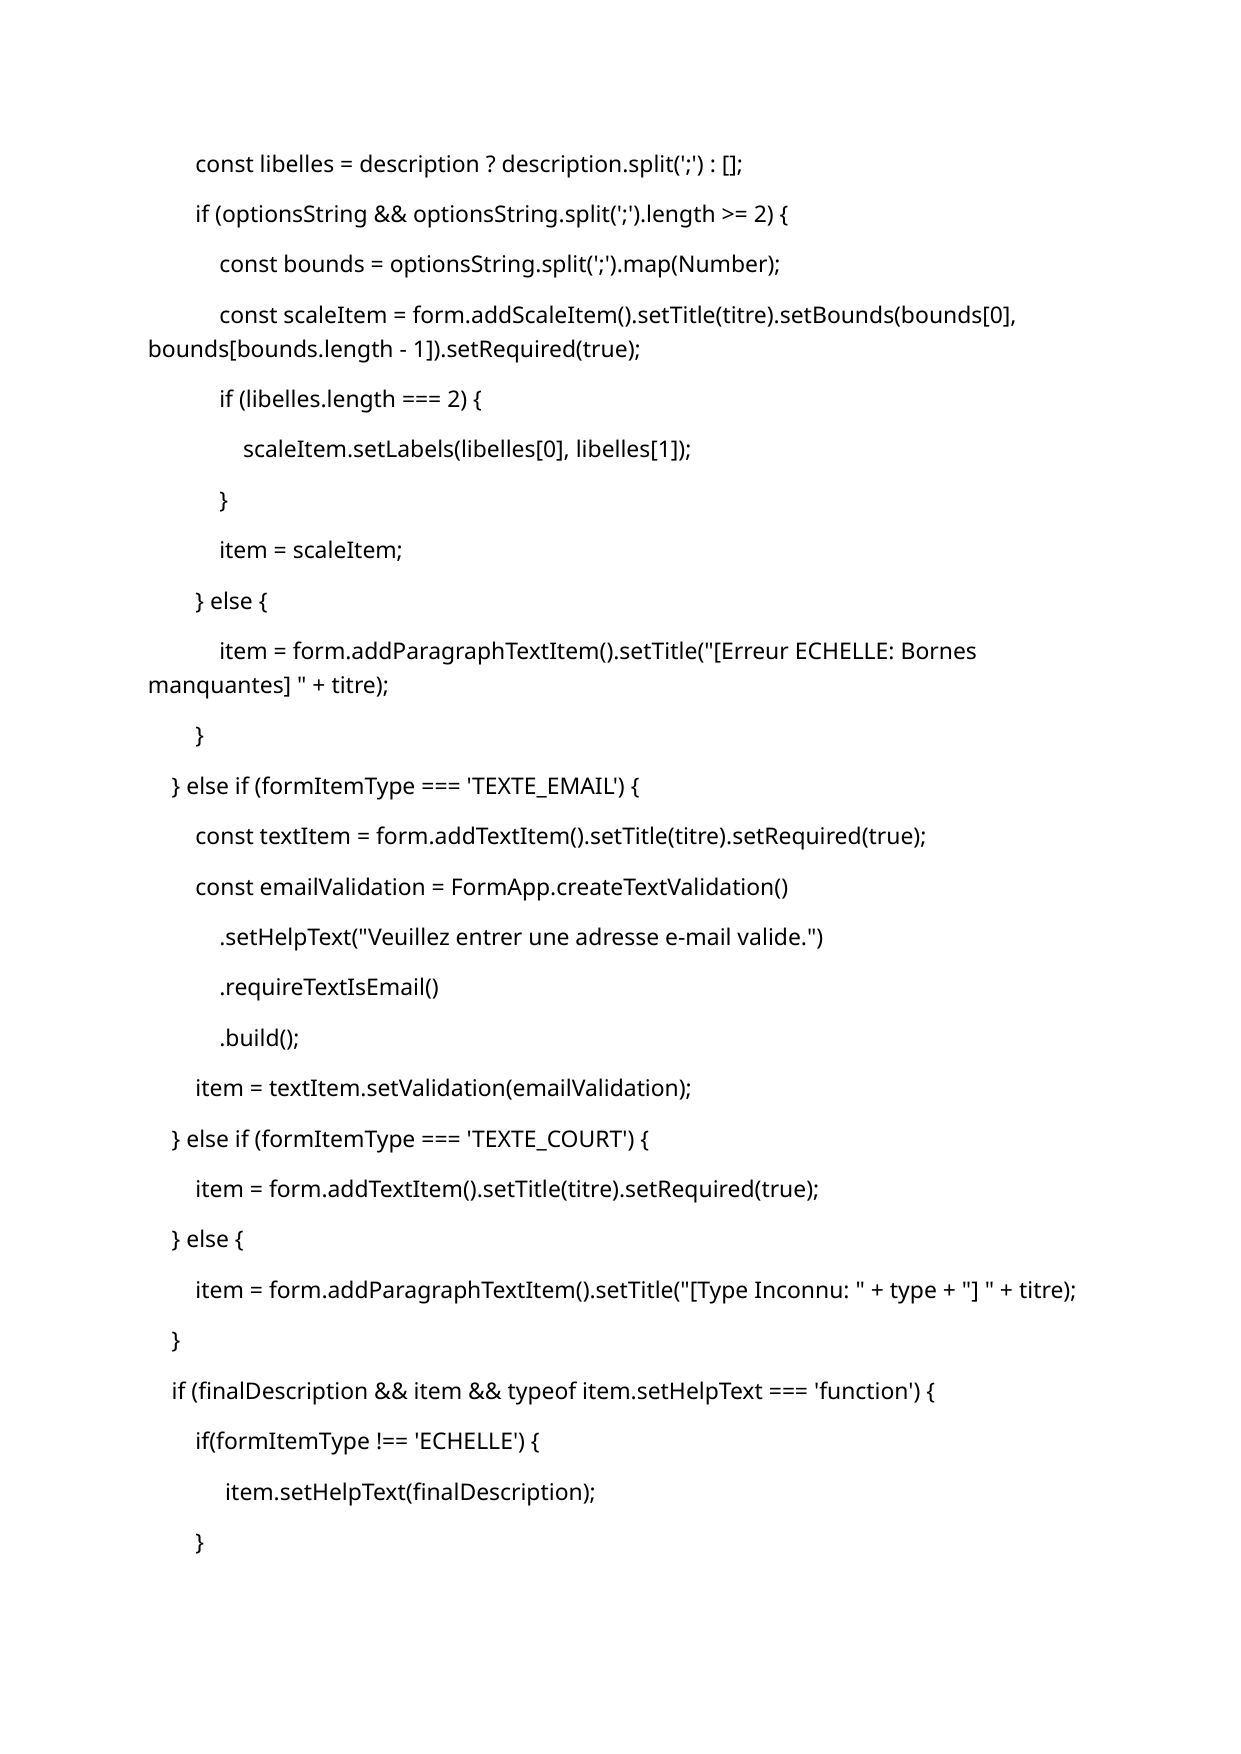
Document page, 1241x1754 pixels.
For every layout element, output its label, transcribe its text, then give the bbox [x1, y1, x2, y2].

text } [148, 1324, 1093, 1356]
text } [148, 719, 1093, 751]
text } else if (formItemType === 'TEXTE_EMAIL') { [148, 770, 1093, 801]
text } else if (formItemType === 'TEXTE_COURT') { [148, 1123, 1093, 1154]
text item = form.addParagraphTextItem().setTitle("[Type Inconnu: " + type + "] " + titre); [148, 1274, 1093, 1305]
text const scaleItem = form.addScaleItem().setTitle(titre).setBounds(bounds[0], bounds[bounds.length - 1]).setRequired(true); [148, 299, 1093, 364]
text item.setHelpText(finalDescription); [148, 1476, 1093, 1507]
text item = textItem.setValidation(emailValidation); [148, 1072, 1093, 1103]
text if (libelles.length === 2) { [148, 383, 1093, 414]
text item = form.addTextItem().setTitle(titre).setRequired(true); [148, 1173, 1093, 1204]
text if (finalDescription && item && typeof item.setHelpText === 'function') { [148, 1375, 1093, 1406]
text .setHelpText("Veuillez entrer une adresse e-mail valide.") [148, 921, 1093, 952]
text const emailValidation = FormApp.createTextValidation() [148, 871, 1093, 902]
text .requireTextIsEmail() [148, 971, 1093, 1003]
text .build(); [148, 1022, 1093, 1053]
text } [148, 484, 1093, 515]
text scaleItem.setLabels(libelles[0], libelles[1]); [148, 433, 1093, 465]
text const bounds = optionsString.split(';').map(Number); [148, 248, 1093, 280]
text if(formItemType !== 'ECHELLE') { [148, 1425, 1093, 1456]
text } else { [148, 1223, 1093, 1255]
text } [148, 1526, 1093, 1557]
text const textItem = form.addTextItem().setTitle(titre).setRequired(true); [148, 820, 1093, 851]
text if (optionsString && optionsString.split(';').length >= 2) { [148, 198, 1093, 229]
text item = scaleItem; [148, 534, 1093, 566]
text item = form.addParagraphTextItem().setTitle("[Erreur ECHELLE: Bornes manquantes] " + titre); [148, 635, 1093, 700]
text const libelles = description ? description.split(';') : []; [148, 148, 1093, 179]
text } else { [148, 585, 1093, 616]
